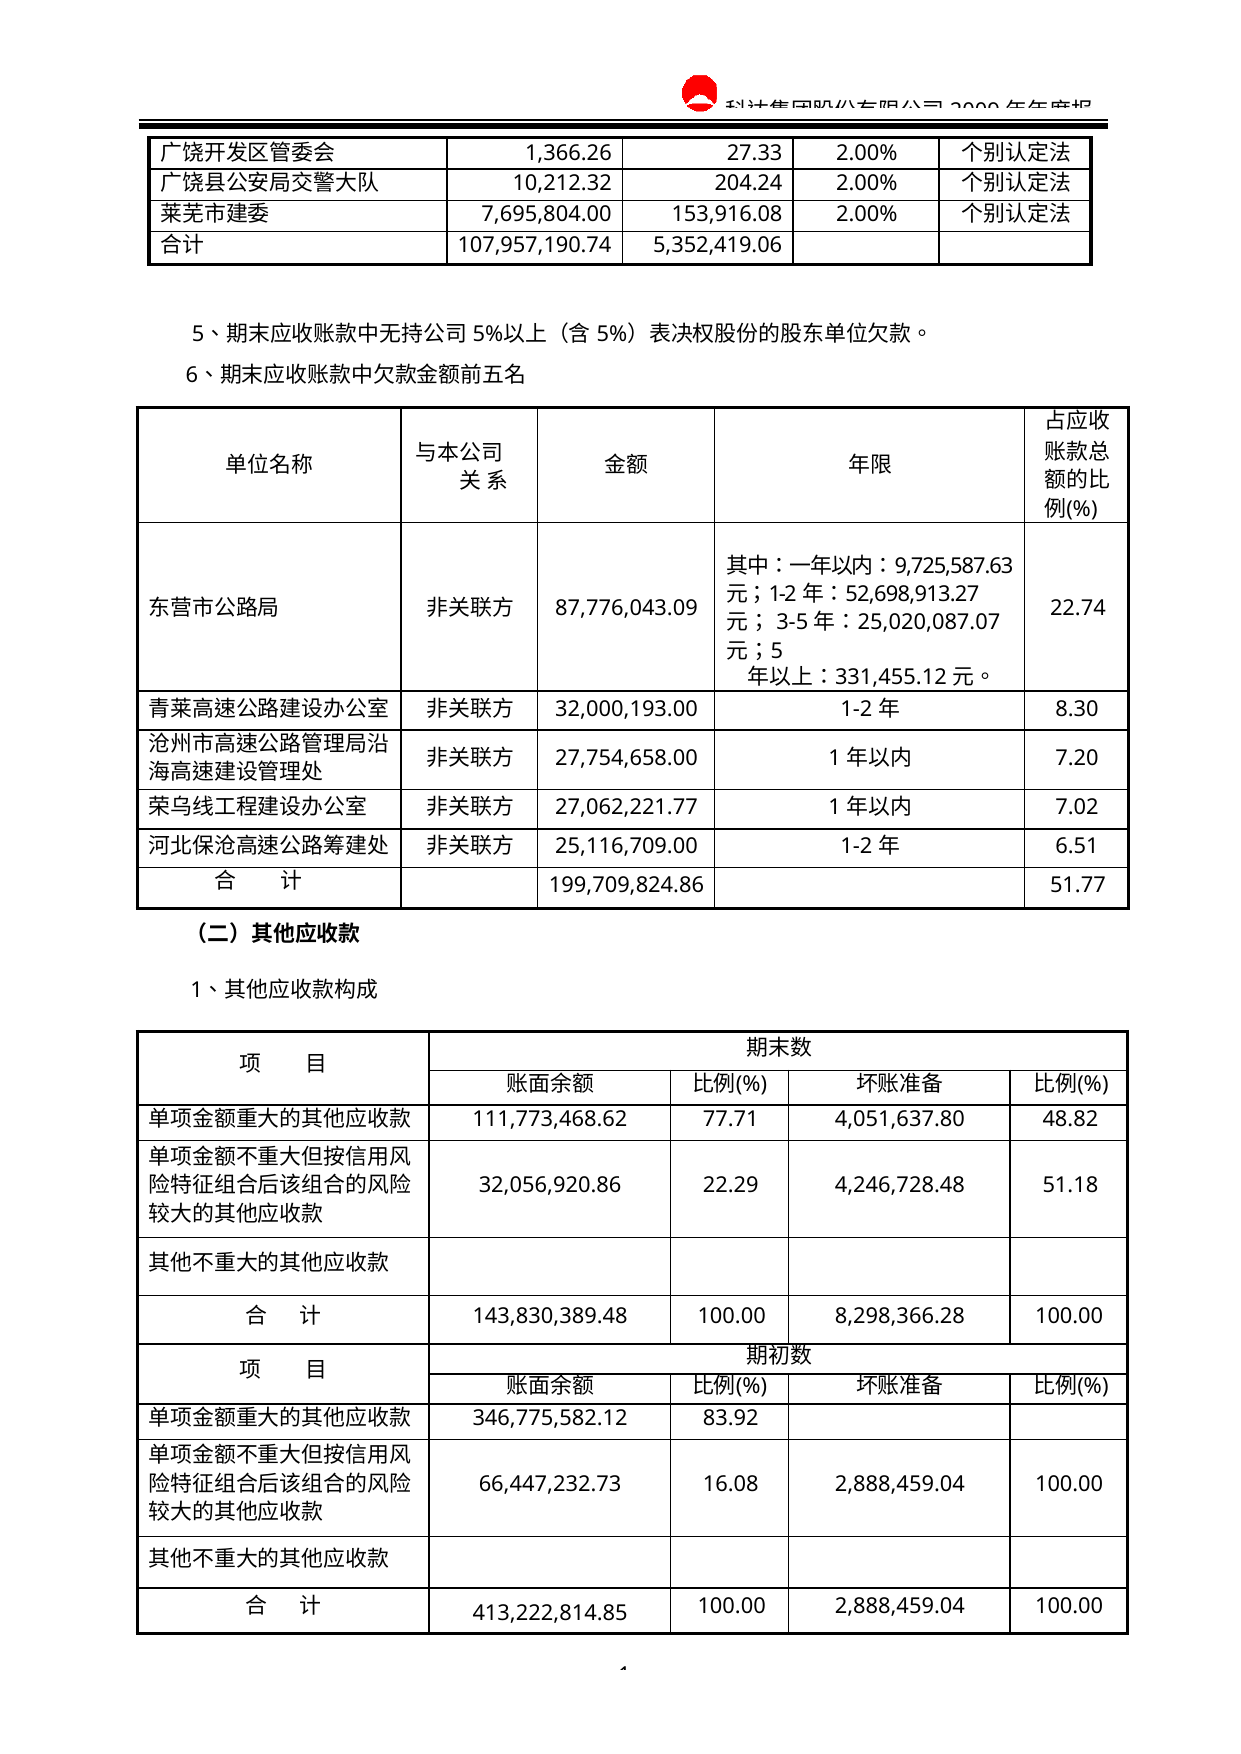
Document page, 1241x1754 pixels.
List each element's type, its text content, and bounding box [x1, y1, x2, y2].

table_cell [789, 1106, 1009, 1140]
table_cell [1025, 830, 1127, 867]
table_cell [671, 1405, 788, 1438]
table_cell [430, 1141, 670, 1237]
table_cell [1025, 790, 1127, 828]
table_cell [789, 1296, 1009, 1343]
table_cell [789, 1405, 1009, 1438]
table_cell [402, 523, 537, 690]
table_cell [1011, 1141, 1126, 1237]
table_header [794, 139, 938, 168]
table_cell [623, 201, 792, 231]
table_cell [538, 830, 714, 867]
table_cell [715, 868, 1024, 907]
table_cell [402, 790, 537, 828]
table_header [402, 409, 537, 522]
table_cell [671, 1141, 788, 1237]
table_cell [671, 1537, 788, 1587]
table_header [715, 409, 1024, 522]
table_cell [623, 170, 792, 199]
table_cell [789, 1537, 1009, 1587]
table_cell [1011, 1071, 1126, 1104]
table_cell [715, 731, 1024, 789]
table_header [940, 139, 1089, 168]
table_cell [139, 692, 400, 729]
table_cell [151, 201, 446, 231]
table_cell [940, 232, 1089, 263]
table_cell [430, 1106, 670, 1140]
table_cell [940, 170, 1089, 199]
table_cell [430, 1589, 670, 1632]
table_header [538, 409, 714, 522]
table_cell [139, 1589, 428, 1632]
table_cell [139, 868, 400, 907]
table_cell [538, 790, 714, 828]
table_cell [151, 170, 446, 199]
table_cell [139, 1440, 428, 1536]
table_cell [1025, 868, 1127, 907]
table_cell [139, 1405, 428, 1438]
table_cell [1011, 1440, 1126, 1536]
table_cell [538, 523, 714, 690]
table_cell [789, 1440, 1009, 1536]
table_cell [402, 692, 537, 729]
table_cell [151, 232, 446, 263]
text 5、期末应收账款中无持公司 5%以上（含 5%）表决权股份的股东单位欠款。 [192, 317, 1146, 347]
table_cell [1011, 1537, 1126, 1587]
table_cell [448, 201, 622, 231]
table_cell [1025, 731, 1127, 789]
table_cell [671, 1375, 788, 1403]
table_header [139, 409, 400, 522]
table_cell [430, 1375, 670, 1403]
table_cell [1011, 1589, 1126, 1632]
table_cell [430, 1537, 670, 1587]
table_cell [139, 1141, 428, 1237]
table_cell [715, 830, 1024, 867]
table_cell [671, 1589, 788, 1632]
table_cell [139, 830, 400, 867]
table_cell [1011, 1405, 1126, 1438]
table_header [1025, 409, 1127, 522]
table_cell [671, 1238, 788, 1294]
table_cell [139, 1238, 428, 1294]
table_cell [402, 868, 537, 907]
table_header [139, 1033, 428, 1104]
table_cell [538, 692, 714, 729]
text 6、期末应收账款中欠款金额前五名 [185, 359, 1146, 389]
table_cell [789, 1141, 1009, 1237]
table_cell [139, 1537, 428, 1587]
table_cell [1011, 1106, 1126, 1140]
picture [681, 75, 717, 112]
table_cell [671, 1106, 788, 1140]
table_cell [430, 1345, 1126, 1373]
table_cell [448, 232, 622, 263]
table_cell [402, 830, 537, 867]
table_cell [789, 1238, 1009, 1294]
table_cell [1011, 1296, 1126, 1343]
text （二）其他应收款 1、其他应收款构成 [185, 918, 378, 1003]
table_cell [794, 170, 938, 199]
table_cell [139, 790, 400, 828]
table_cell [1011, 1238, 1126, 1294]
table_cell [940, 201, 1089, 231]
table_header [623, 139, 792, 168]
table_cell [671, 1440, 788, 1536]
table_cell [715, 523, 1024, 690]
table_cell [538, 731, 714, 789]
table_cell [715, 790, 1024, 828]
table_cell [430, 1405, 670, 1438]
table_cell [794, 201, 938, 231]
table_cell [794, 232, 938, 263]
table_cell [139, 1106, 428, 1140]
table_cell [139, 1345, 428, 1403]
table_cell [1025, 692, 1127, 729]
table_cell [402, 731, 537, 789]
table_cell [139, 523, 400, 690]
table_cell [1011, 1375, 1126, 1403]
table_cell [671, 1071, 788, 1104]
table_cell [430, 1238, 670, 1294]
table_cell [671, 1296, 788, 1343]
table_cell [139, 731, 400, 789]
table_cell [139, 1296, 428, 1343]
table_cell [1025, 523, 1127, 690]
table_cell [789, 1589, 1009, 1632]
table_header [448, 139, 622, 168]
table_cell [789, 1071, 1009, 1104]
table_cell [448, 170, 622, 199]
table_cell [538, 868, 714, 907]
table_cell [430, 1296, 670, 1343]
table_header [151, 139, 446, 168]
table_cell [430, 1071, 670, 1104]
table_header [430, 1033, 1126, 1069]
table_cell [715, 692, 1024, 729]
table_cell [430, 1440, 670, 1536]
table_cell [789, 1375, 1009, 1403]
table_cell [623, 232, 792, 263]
